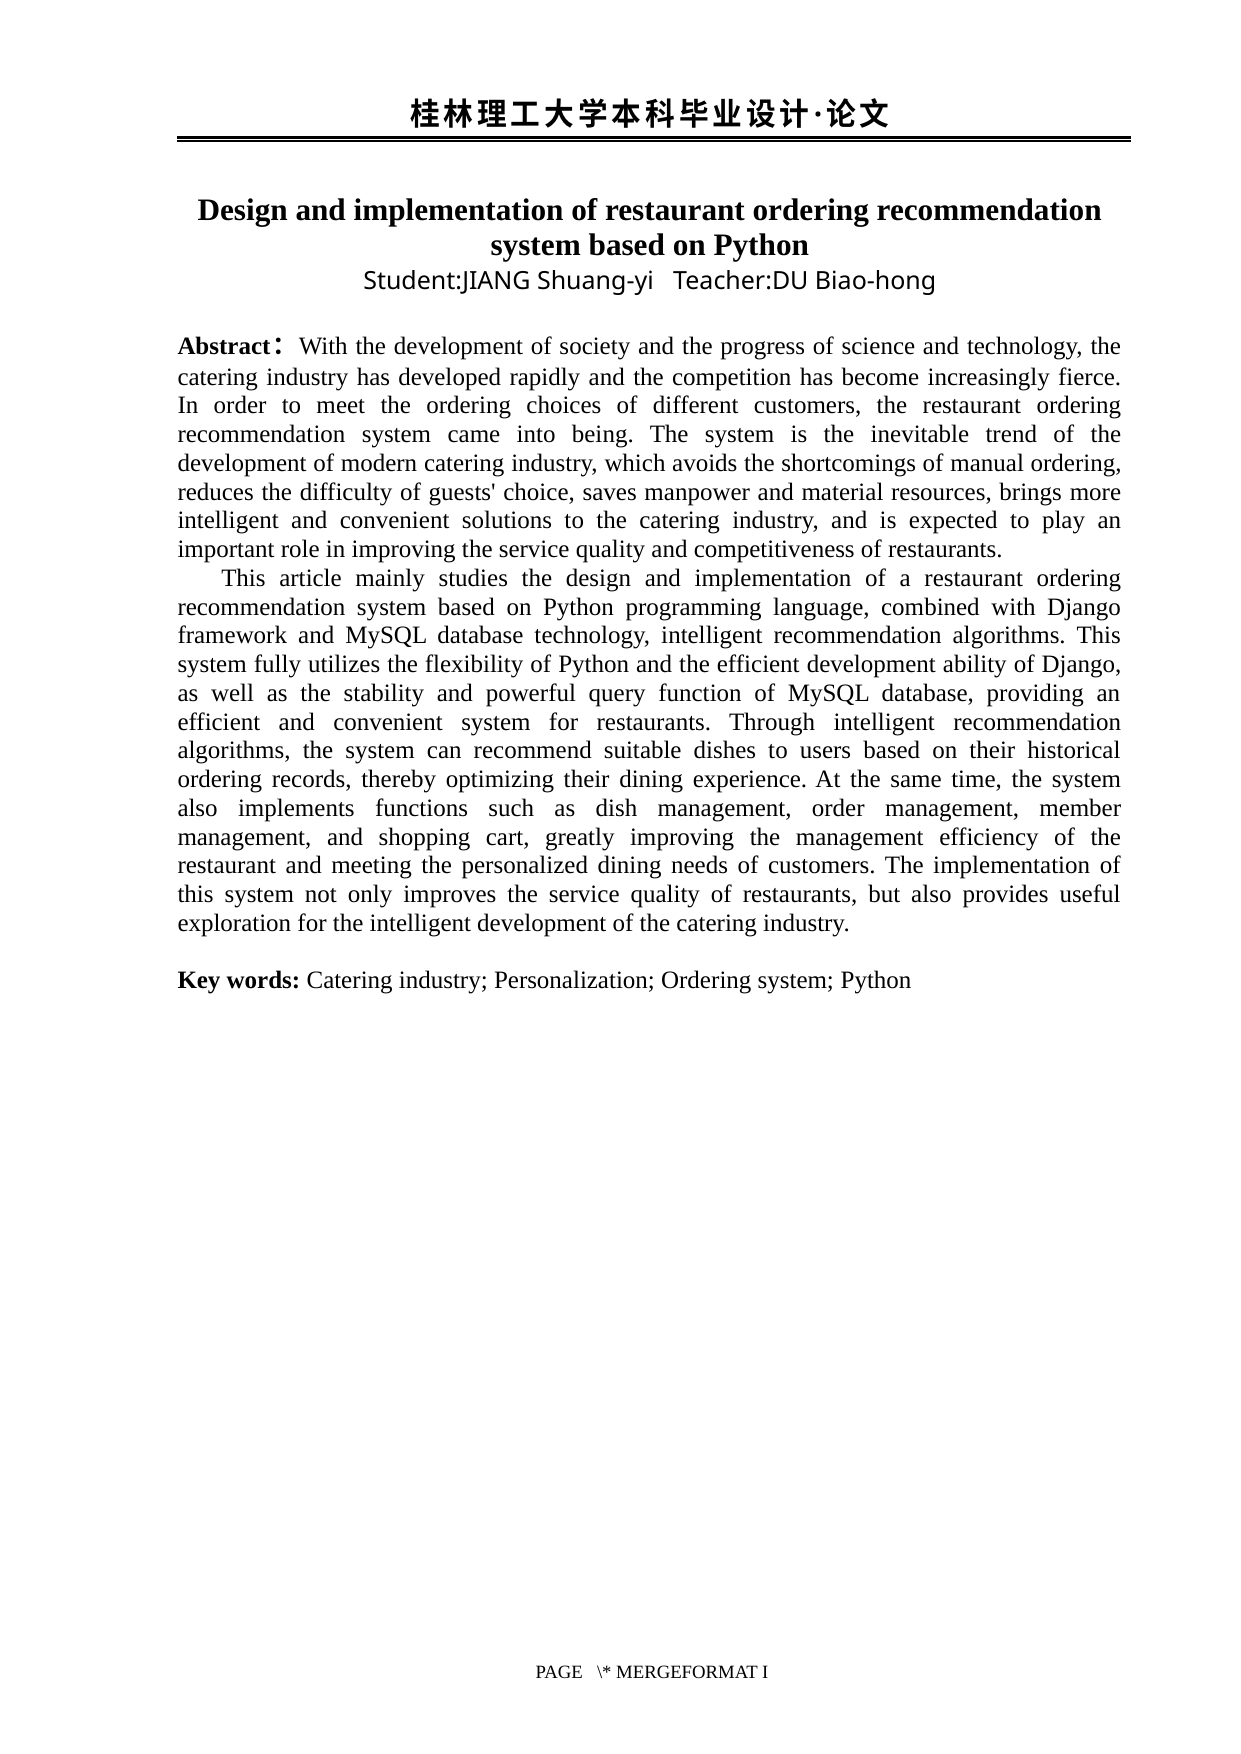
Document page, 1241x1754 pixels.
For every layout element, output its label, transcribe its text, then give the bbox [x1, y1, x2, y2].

text Abstract：With the development of society and the progress of science and technology, the catering industry has developed rapidly and the competition has become increasingly fierce. In order to meet the ordering choices of different customers, the restaurant ordering recommendation system came into being. The system is the inevitable trend of the development of modern catering industry, which avoids the shortcomings of manual ordering, reduces the difficulty of guests' choice, saves manpower and material resources, brings more intelligent and convenient solutions to the catering industry, and is expected to play an important role in improving the service quality and competitiveness of restaurants. [177, 325, 1122, 563]
text Design and implementation of restaurant ordering recommendation system based on Python [177, 191, 1122, 263]
text This article mainly studies the design and implementation of a restaurant ordering recommendation system based on Python programming language, combined with Django framework and MySQL database technology, intelligent recommendation algorithms. This system fully utilizes the flexibility of Python and the efficient development ability of Django, as well as the stability and powerful query function of MySQL database, providing an efficient and convenient system for restaurants. Through intelligent recommendation algorithms, the system can recommend suitable dishes to users based on their historical ordering records, thereby optimizing their dining experience. At the same time, the system also implements functions such as dish management, order management, member management, and shopping cart, greatly improving the management efficiency of the restaurant and meeting the personalized dining needs of customers. The implementation of this system not only improves the service quality of restaurants, but also provides useful exploration for the intelligent development of the catering industry. [177, 563, 1122, 937]
text Student:JIANG Shuang-yi Teacher:DU Biao-hong [177, 263, 1122, 297]
text Key words: Catering industry; Personalization; Ordering system; Python [177, 965, 1122, 994]
